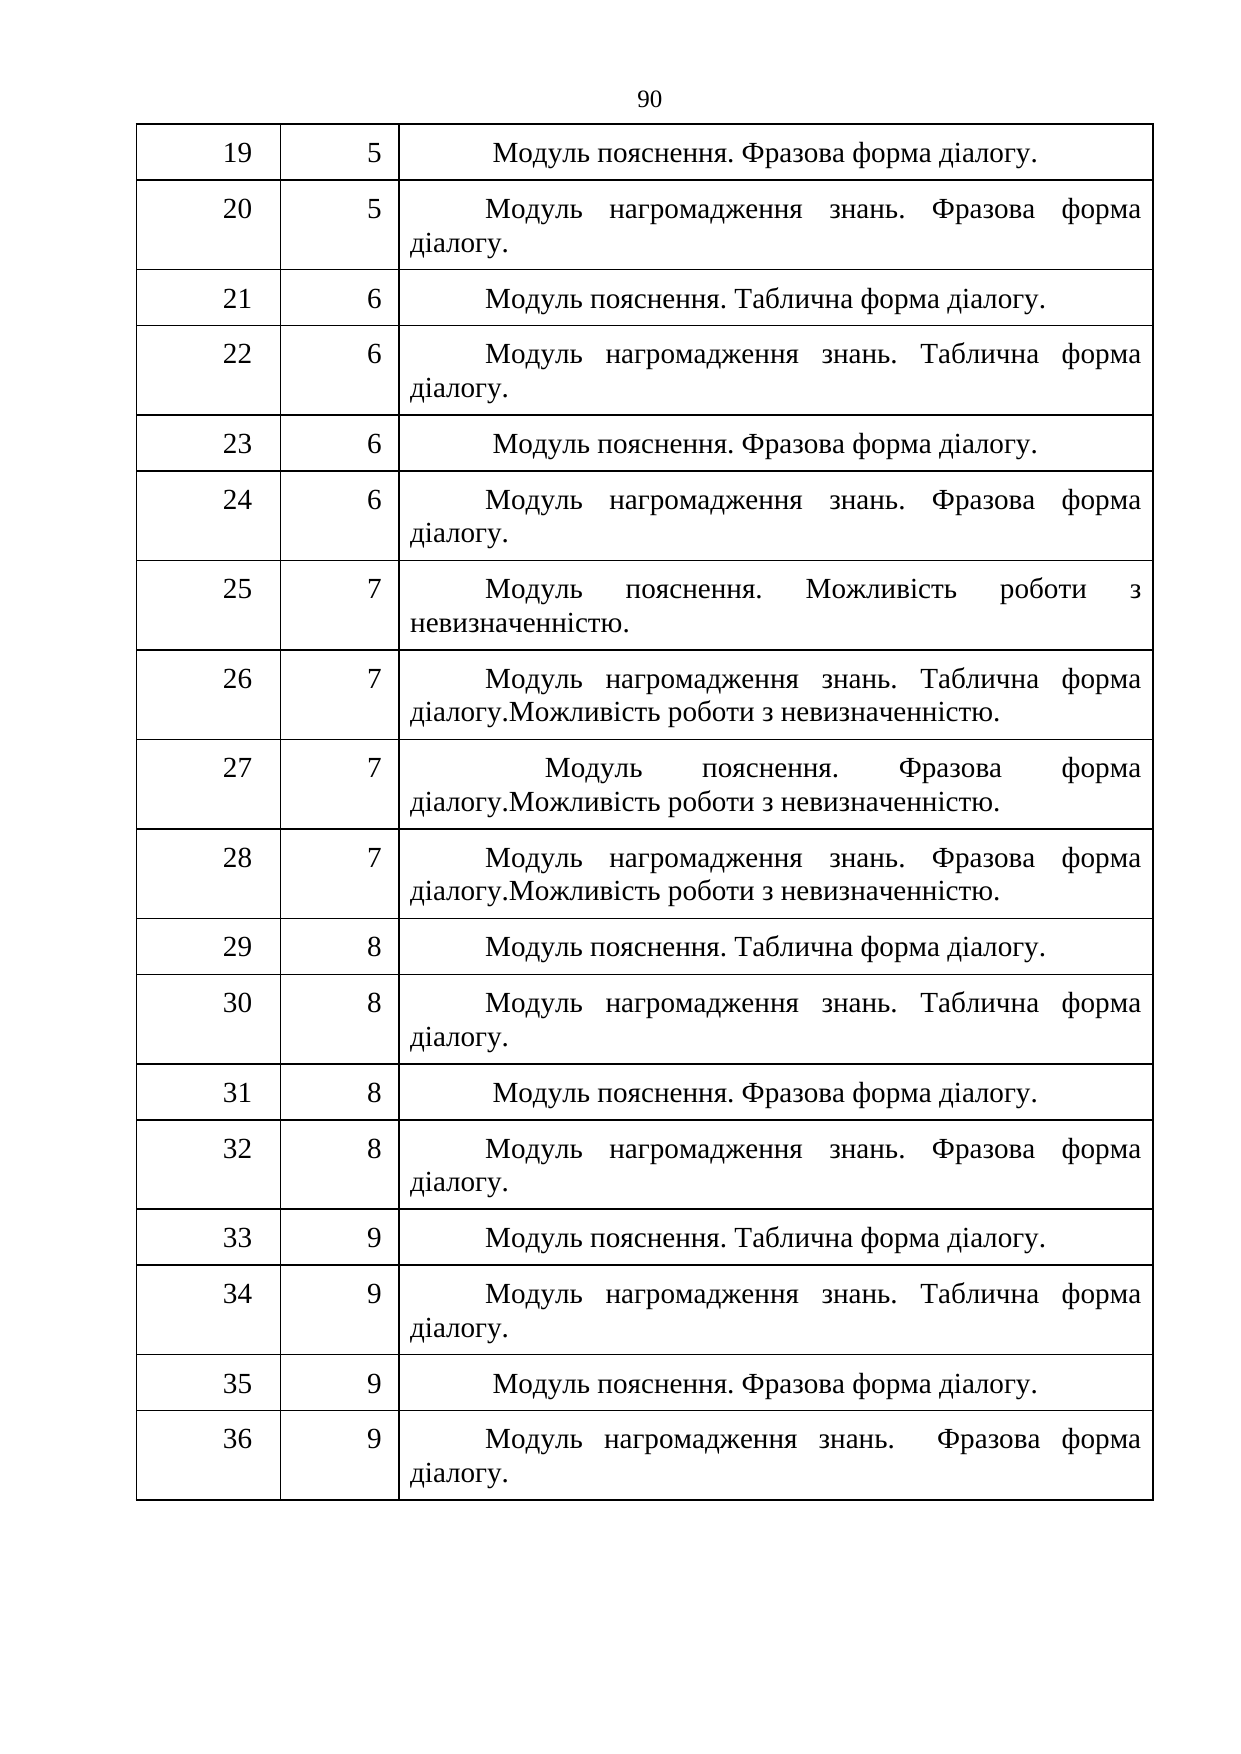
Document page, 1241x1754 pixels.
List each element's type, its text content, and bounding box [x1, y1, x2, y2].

table_cell 29 [137, 919, 280, 973]
table_cell Модуль пояснення. Фразова форма діалогу. [400, 416, 1152, 470]
table_cell 34 [137, 1266, 280, 1354]
table_cell 25 [137, 561, 280, 649]
table_cell 7 [281, 830, 398, 917]
table_cell 8 [281, 1065, 398, 1119]
table_cell 9 [281, 1355, 398, 1410]
table_cell 20 [137, 181, 280, 269]
table_cell Модуль нагромадження знань. Таблична форма діалогу. [400, 1266, 1152, 1354]
table_cell 6 [281, 472, 398, 559]
table_cell 9 [281, 1210, 398, 1264]
table_cell 24 [137, 472, 280, 559]
table_cell Модуль пояснення. Таблична форма діалогу. [400, 1210, 1152, 1264]
table_cell 9 [281, 1266, 398, 1354]
table_cell Модуль пояснення. Можливість роботи з невизначенністю. [400, 561, 1152, 649]
table_cell Модуль нагромадження знань. Таблична форма діалогу.Можливість роботи з невизначенністю. [400, 651, 1152, 738]
table_cell Модуль пояснення. Фразова форма діалогу. [400, 1355, 1152, 1410]
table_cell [400, 270, 1152, 325]
table_cell 7 [281, 651, 398, 738]
table_cell 6 [281, 270, 398, 325]
table_cell 33 [137, 1210, 280, 1264]
table_cell 7 [281, 561, 398, 649]
table_cell Модуль пояснення. Фразова форма діалогу. [400, 1065, 1152, 1119]
table_cell 36 [137, 1411, 280, 1499]
table_cell 5 [281, 181, 398, 269]
table_cell 23 [137, 416, 280, 470]
table_cell 31 [137, 1065, 280, 1119]
table_cell Модуль пояснення. Фразова форма діалогу. [400, 125, 1152, 179]
table_cell 27 [137, 740, 280, 828]
table_cell 32 [137, 1121, 280, 1208]
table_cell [400, 181, 1152, 269]
table_cell 8 [281, 919, 398, 973]
table_cell Модуль нагромадження знань. Фразова форма діалогу. [400, 1121, 1152, 1208]
table_cell 19 [137, 125, 280, 179]
table_cell 9 [281, 1411, 398, 1499]
table_cell Модуль нагромадження знань. Фразова форма діалогу.Можливість роботи з невизначенністю. [400, 830, 1152, 917]
table_cell 26 [137, 651, 280, 738]
table_cell 8 [281, 1121, 398, 1208]
table_cell 7 [281, 740, 398, 828]
table_cell Модуль пояснення. Таблична форма діалогу. [400, 919, 1152, 973]
table_cell 5 [281, 125, 398, 179]
table_cell 35 [137, 1355, 280, 1410]
table_cell 6 [281, 416, 398, 470]
table_cell 8 [281, 975, 398, 1063]
table_cell 28 [137, 830, 280, 917]
table_cell Модуль пояснення. Фразова форма діалогу.Можливість роботи з невизначенністю. [400, 740, 1152, 828]
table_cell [400, 326, 1152, 414]
table_cell Модуль нагромадження знань. Фразова форма діалогу. [400, 1411, 1152, 1499]
table_cell 21 [137, 270, 280, 325]
table_cell Модуль нагромадження знань. Фразова форма діалогу. [400, 472, 1152, 559]
table_cell 22 [137, 326, 280, 414]
table_cell 6 [281, 326, 398, 414]
table_cell 30 [137, 975, 280, 1063]
table_cell Модуль нагромадження знань. Таблична форма діалогу. [400, 975, 1152, 1063]
